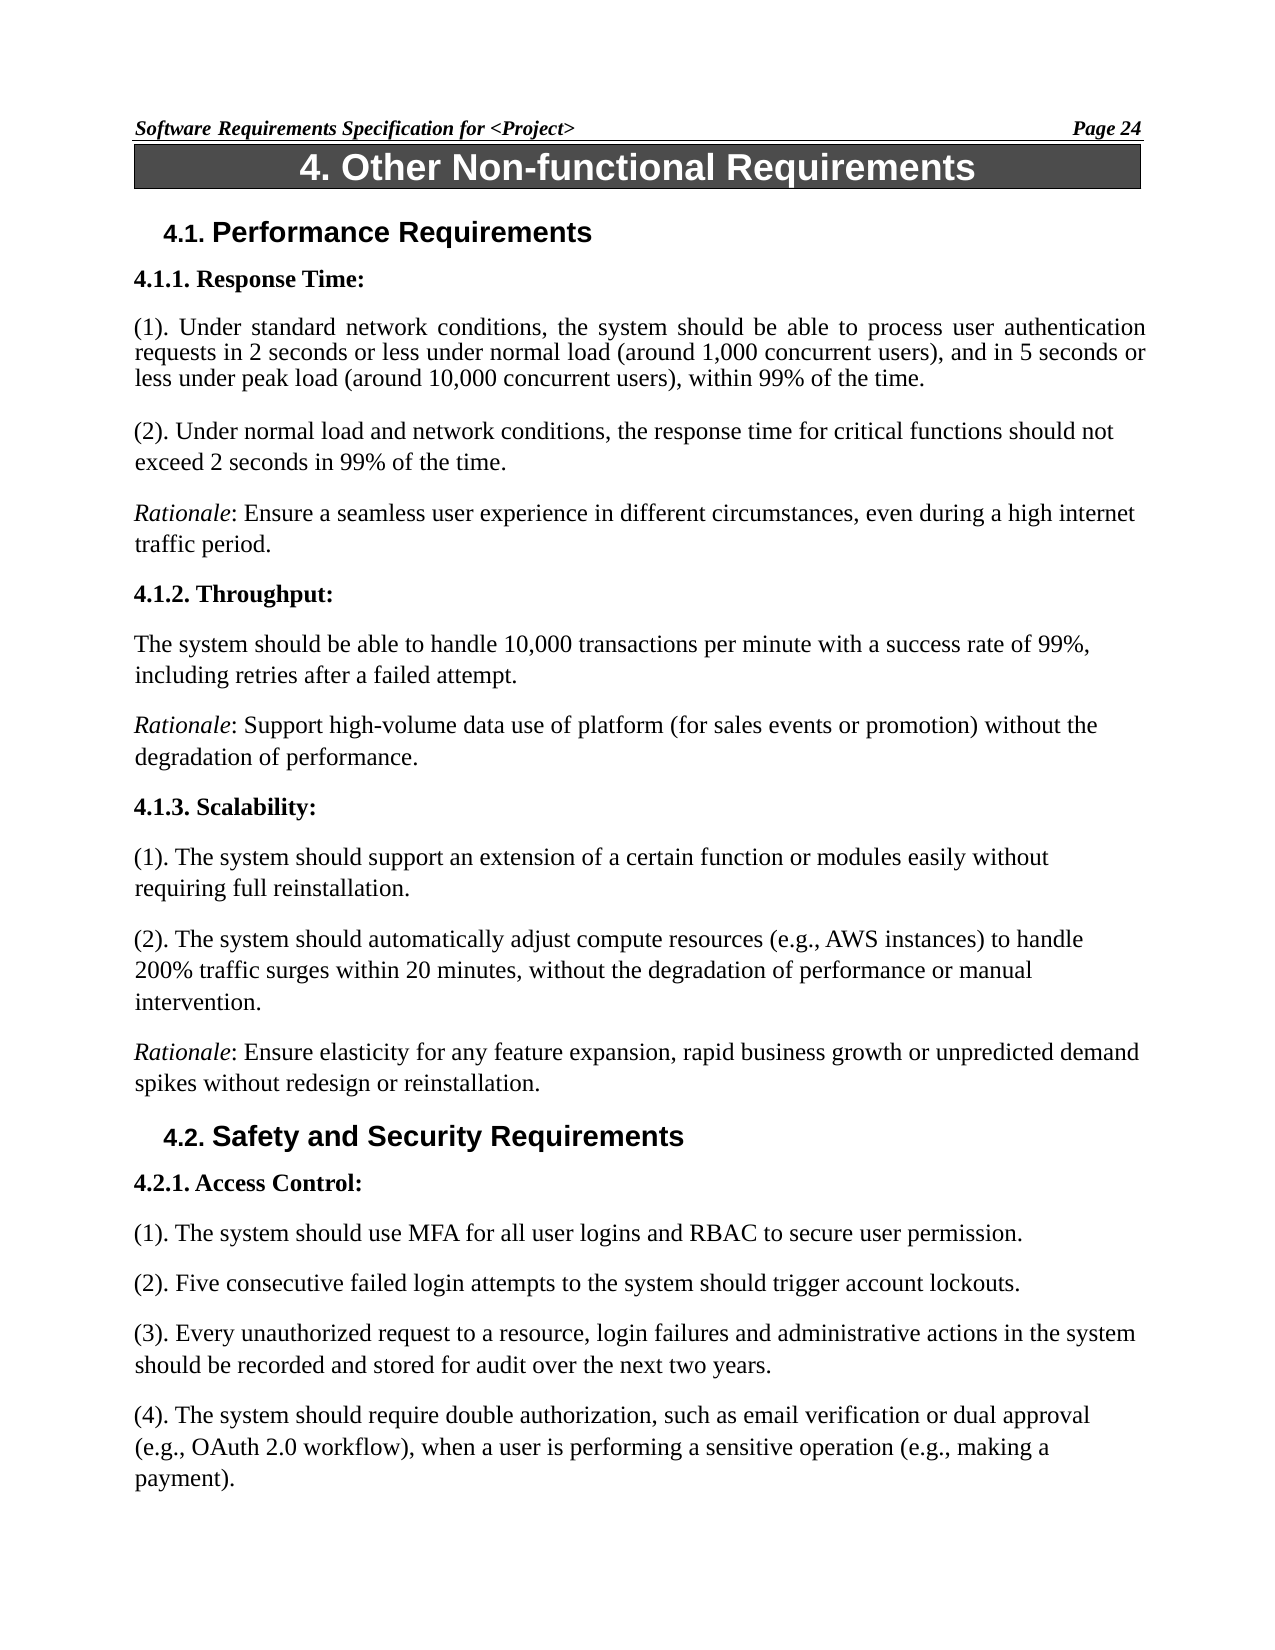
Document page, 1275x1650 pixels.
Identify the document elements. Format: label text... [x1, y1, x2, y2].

text Rationale: Ensure elasticity for any feature expansion, rapid business growth or unpredicted demand spikes without redesign or reinstallation. [133, 1037, 1146, 1097]
text (4). The system should require double authorization, such as email verification or dual approval (e.g., OAuth 2.0 workflow), when a user is performing a sensitive operation (e.g., making a payment). [133, 1400, 1146, 1492]
text Rationale: Support high-volume data use of platform (for sales events or promotion) without the degradation of performance. [133, 711, 1146, 771]
text (2). Five consecutive failed login attempts to the system should trigger account lockouts. [133, 1268, 1146, 1297]
text Rationale: Ensure a seamless user experience in different circumstances, even during a high internet traffic period. [133, 498, 1146, 558]
subtitle 4. Other Non-functional Requirements [135, 145, 1140, 188]
text 4.1.2. Throughput: [133, 579, 1146, 608]
text 4.1.1. Response Time: [133, 264, 1146, 293]
text (1). The system should use MFA for all user logins and RBAC to secure user permission. [133, 1218, 1146, 1247]
text (2). Under normal load and network conditions, the response time for critical functions should not exceed 2 seconds in 99% of the time. [133, 416, 1146, 476]
text The system should be able to handle 10,000 transactions per minute with a success rate of 99%, including retries after a failed attempt. [133, 629, 1146, 689]
text (1). The system should support an extension of a certain function or modules easily without requiring full reinstallation. [133, 842, 1146, 902]
subtitle 4.1. Performance Requirements [163, 214, 1146, 248]
subtitle 4.2. Safety and Security Requirements [163, 1118, 1146, 1152]
text (2). The system should automatically adjust compute resources (e.g., AWS instances) to handle 200% traffic surges within 20 minutes, without the degradation of performance or manual intervention. [133, 924, 1146, 1016]
text 4.1.3. Scalability: [133, 792, 1146, 821]
text 4.2.1. Access Control: [133, 1168, 1146, 1197]
text (1). Under standard network conditions, the system should be able to process user authentication requests in 2 seconds or less under normal load (around 1,000 concurrent users), and in 5 seconds or less under peak load (around 10,000 concurrent users), within 99% of the time. [133, 314, 1148, 392]
text (3). Every unauthorized request to a resource, login failures and administrative actions in the system should be recorded and stored for audit over the next two years. [133, 1318, 1146, 1379]
